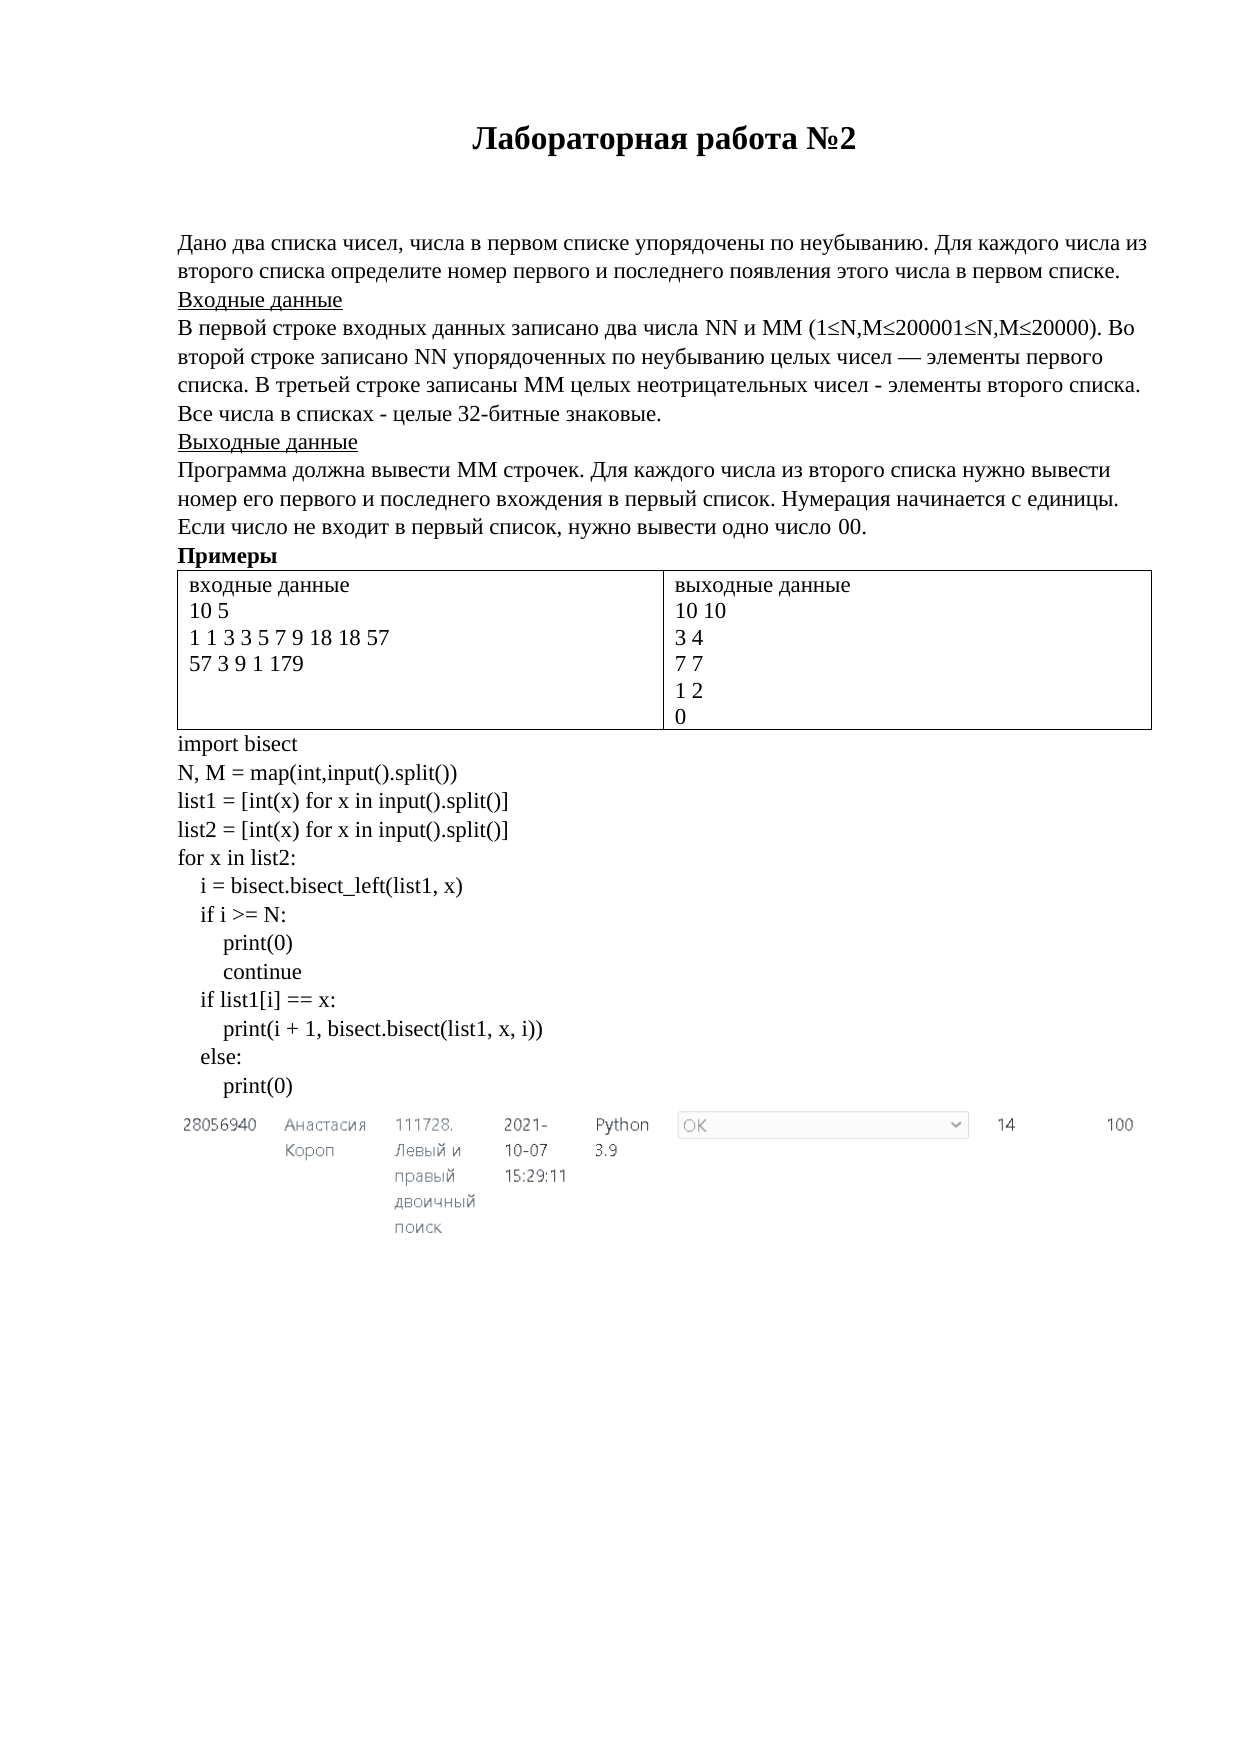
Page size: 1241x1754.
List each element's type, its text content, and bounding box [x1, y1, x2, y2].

text print(0) [177, 1072, 1152, 1098]
text else: [177, 1043, 1152, 1069]
text Дано два списка чисел, числа в первом списке упорядочены по неубыванию. Для каждого числа из второго списка определите номер первого и последнего появления этого числа в первом списке. [177, 229, 1152, 284]
text print(0) [177, 929, 1152, 956]
text list2 = [int(x) for x in input().split()] [177, 816, 1152, 842]
text N, M = map(int,input().split()) [177, 759, 1152, 785]
text import bisect [177, 730, 1152, 757]
picture [177, 1100, 1152, 1238]
text continue [177, 958, 1152, 984]
text Выходные данные [177, 428, 1152, 454]
text В первой строке входных данных записано два числа NN и MM (1≤N,M≤200001≤N,M≤20000). Во второй строке записано NN упорядоченных по неубыванию целых чисел — элементы первого списка. В третьей строке записаны MM целых неотрицательных чисел - элементы второго списка. Все числа в списках - целые 32-битные знаковые. [177, 314, 1152, 426]
text Лабораторная работа №2 [177, 118, 1152, 156]
text Примеры [177, 542, 1152, 568]
text if i >= N: [177, 901, 1152, 927]
table_header выходные данные 10 10 3 4 7 7 1 2 0 [664, 571, 1151, 729]
text i = bisect.bisect_left(list1, x) [177, 873, 1152, 899]
text Программа должна вывести MM строчек. Для каждого числа из второго списка нужно вывести номер его первого и последнего вхождения в первый список. Нумерация начинается с единицы. Если число не входит в первый список, нужно вывести одно число 00. [177, 456, 1152, 540]
text list1 = [int(x) for x in input().split()] [177, 787, 1152, 814]
text print(i + 1, bisect.bisect(list1, x, i)) [177, 1015, 1152, 1041]
text for x in list2: [177, 844, 1152, 871]
text Входные данные [177, 286, 1152, 312]
table_header входные данные 10 5 1 1 3 3 5 7 9 18 18 57 57 3 9 1 179 [178, 571, 663, 729]
text if list1[i] == x: [177, 986, 1152, 1013]
